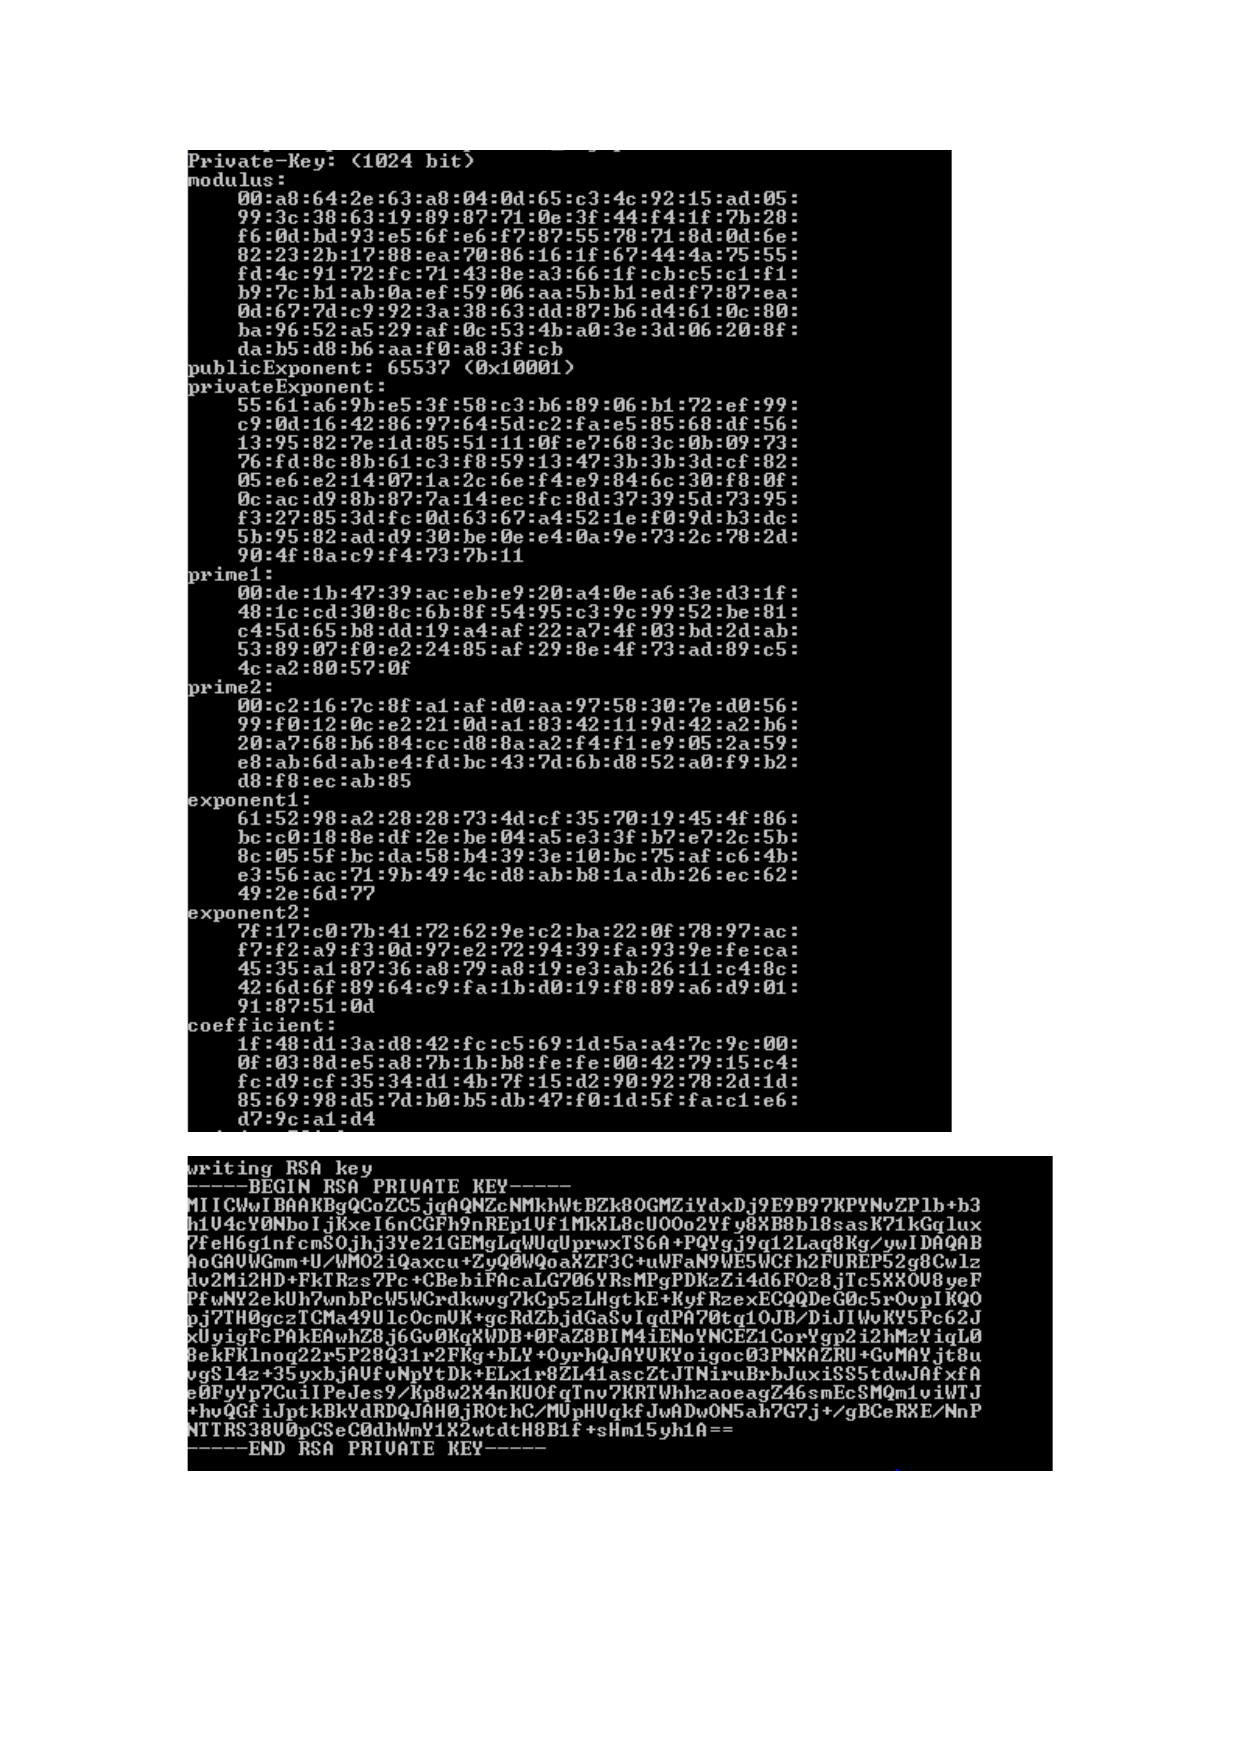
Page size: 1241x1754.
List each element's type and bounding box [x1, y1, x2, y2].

picture [187, 1156, 1053, 1471]
picture [187, 150, 952, 1132]
